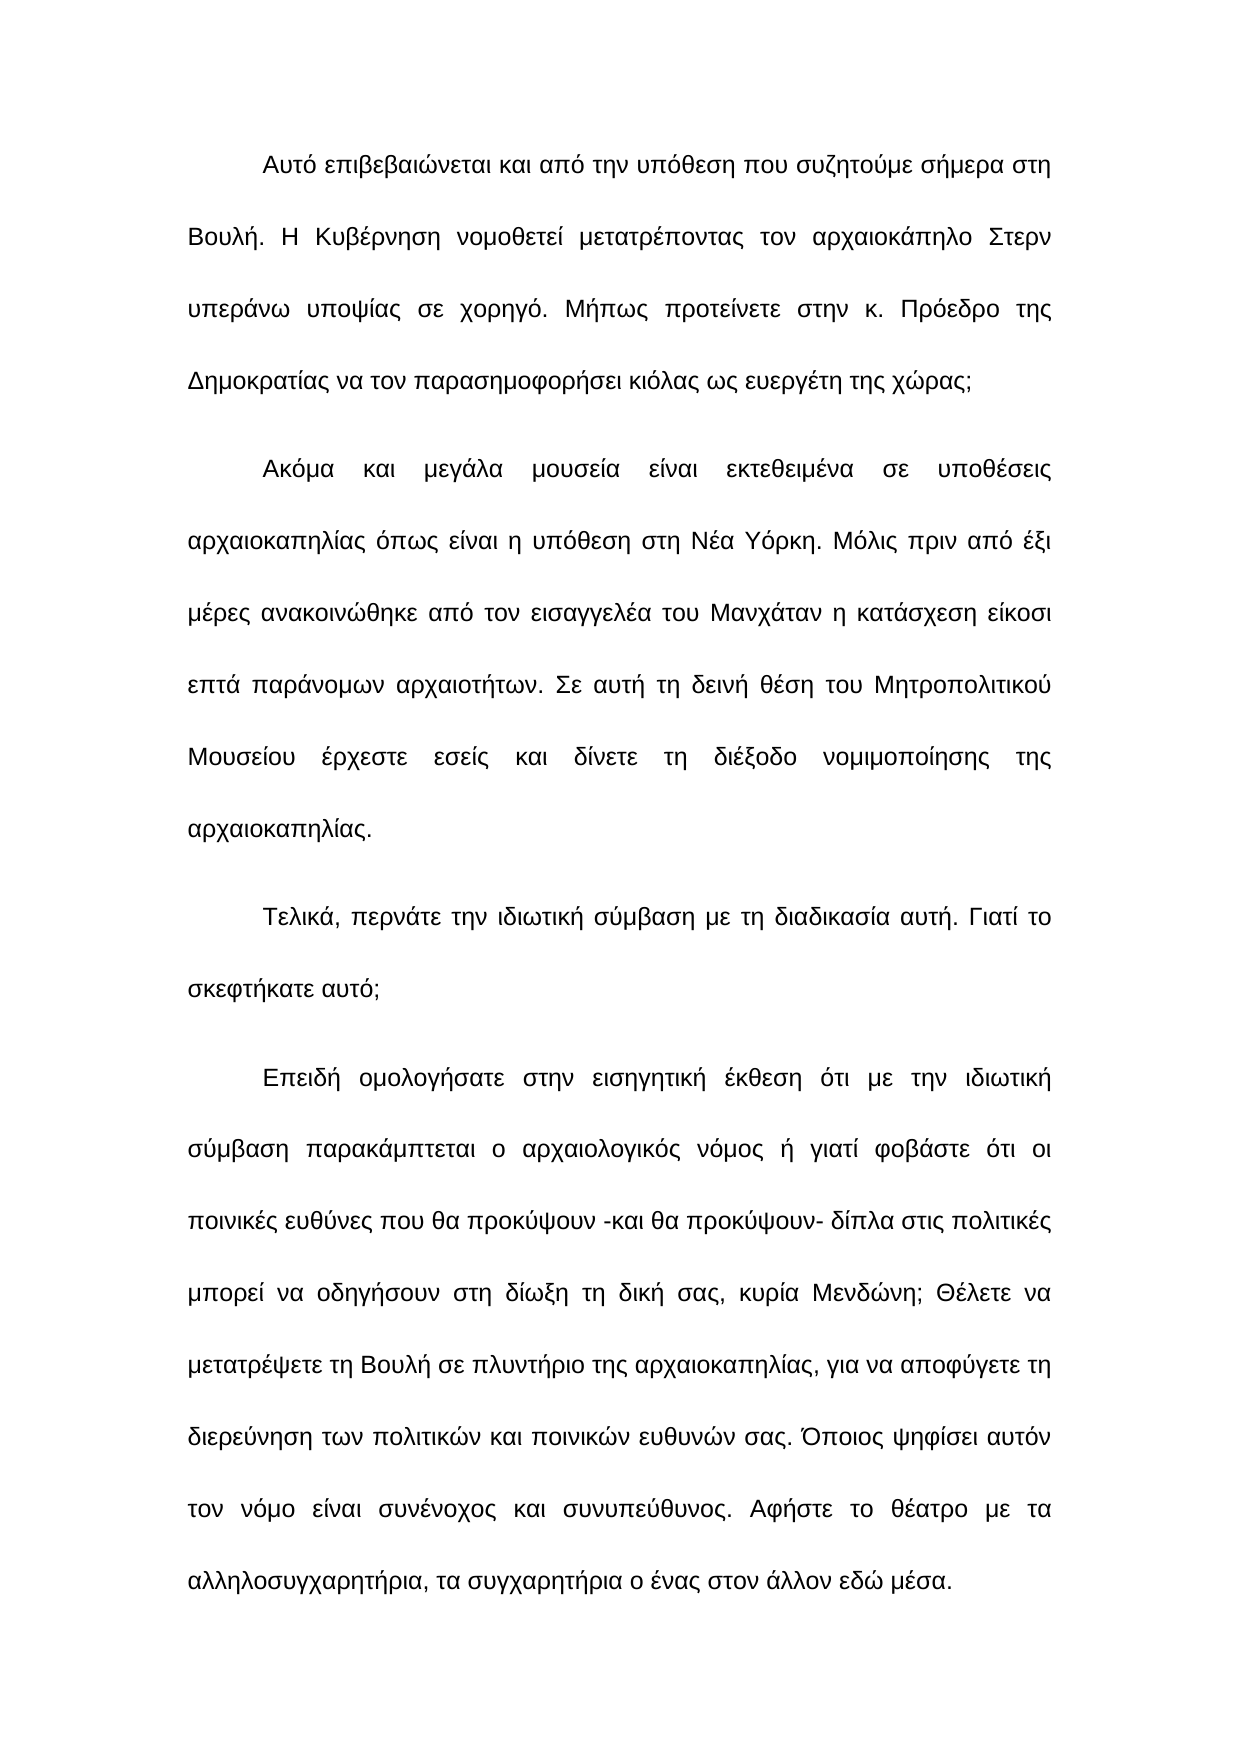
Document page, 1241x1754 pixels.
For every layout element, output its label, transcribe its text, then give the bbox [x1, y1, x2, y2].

text Επειδή ομολογήσατε στην εισηγητική έκθεση ότι με την ιδιωτική σύμβαση παρακάμπτεται ο αρχαιολογικός νόμος ή γιατί φοβάστε ότι οι ποινικές ευθύνες που θα προκύψουν -και θα προκύψουν- δίπλα στις πολιτικές μπορεί να οδηγήσουν στη δίωξη τη δική σας, κυρία Μενδώνη; Θέλετε να μετατρέψετε τη Βουλή σε πλυντήριο της αρχαιοκαπηλίας, για να αποφύγετε τη διερεύνηση των πολιτικών και ποινικών ευθυνών σας. Όποιος ψηφίσει αυτόν τον νόμο είναι συνένοχος και συνυπεύθυνος. Αφήστε το θέατρο με τα αλληλοσυγχαρητήρια, τα συγχαρητήρια ο ένας στον άλλον εδώ μέσα. [187, 1062, 1053, 1594]
text Ακόμα και μεγάλα μουσεία είναι εκτεθειμένα σε υποθέσεις αρχαιοκαπηλίας όπως είναι η υπόθεση στη Νέα Υόρκη. Μόλις πριν από έξι μέρες ανακοινώθηκε από τον εισαγγελέα του Μανχάταν η κατάσχεση είκοσι επτά παράνομων αρχαιοτήτων. Σε αυτή τη δεινή θέση του Μητροπολιτικού Μουσείου έρχεστε εσείς και δίνετε τη διέξοδο νομιμοποίησης της αρχαιοκαπηλίας. [187, 454, 1053, 842]
text Τελικά, περνάτε την ιδιωτική σύμβαση με τη διαδικασία αυτή. Γιατί το σκεφτήκατε αυτό; [187, 902, 1053, 1003]
text Αυτό επιβεβαιώνεται και από την υπόθεση που συζητούμε σήμερα στη Βουλή. Η Κυβέρνηση νομοθετεί μετατρέποντας τον αρχαιοκάπηλο Στερν υπεράνω υποψίας σε χορηγό. Μήπως προτείνετε στην κ. Πρόεδρο της Δημοκρατίας να τον παρασημοφορήσει κιόλας ως ευεργέτη της χώρας; [187, 150, 1053, 394]
